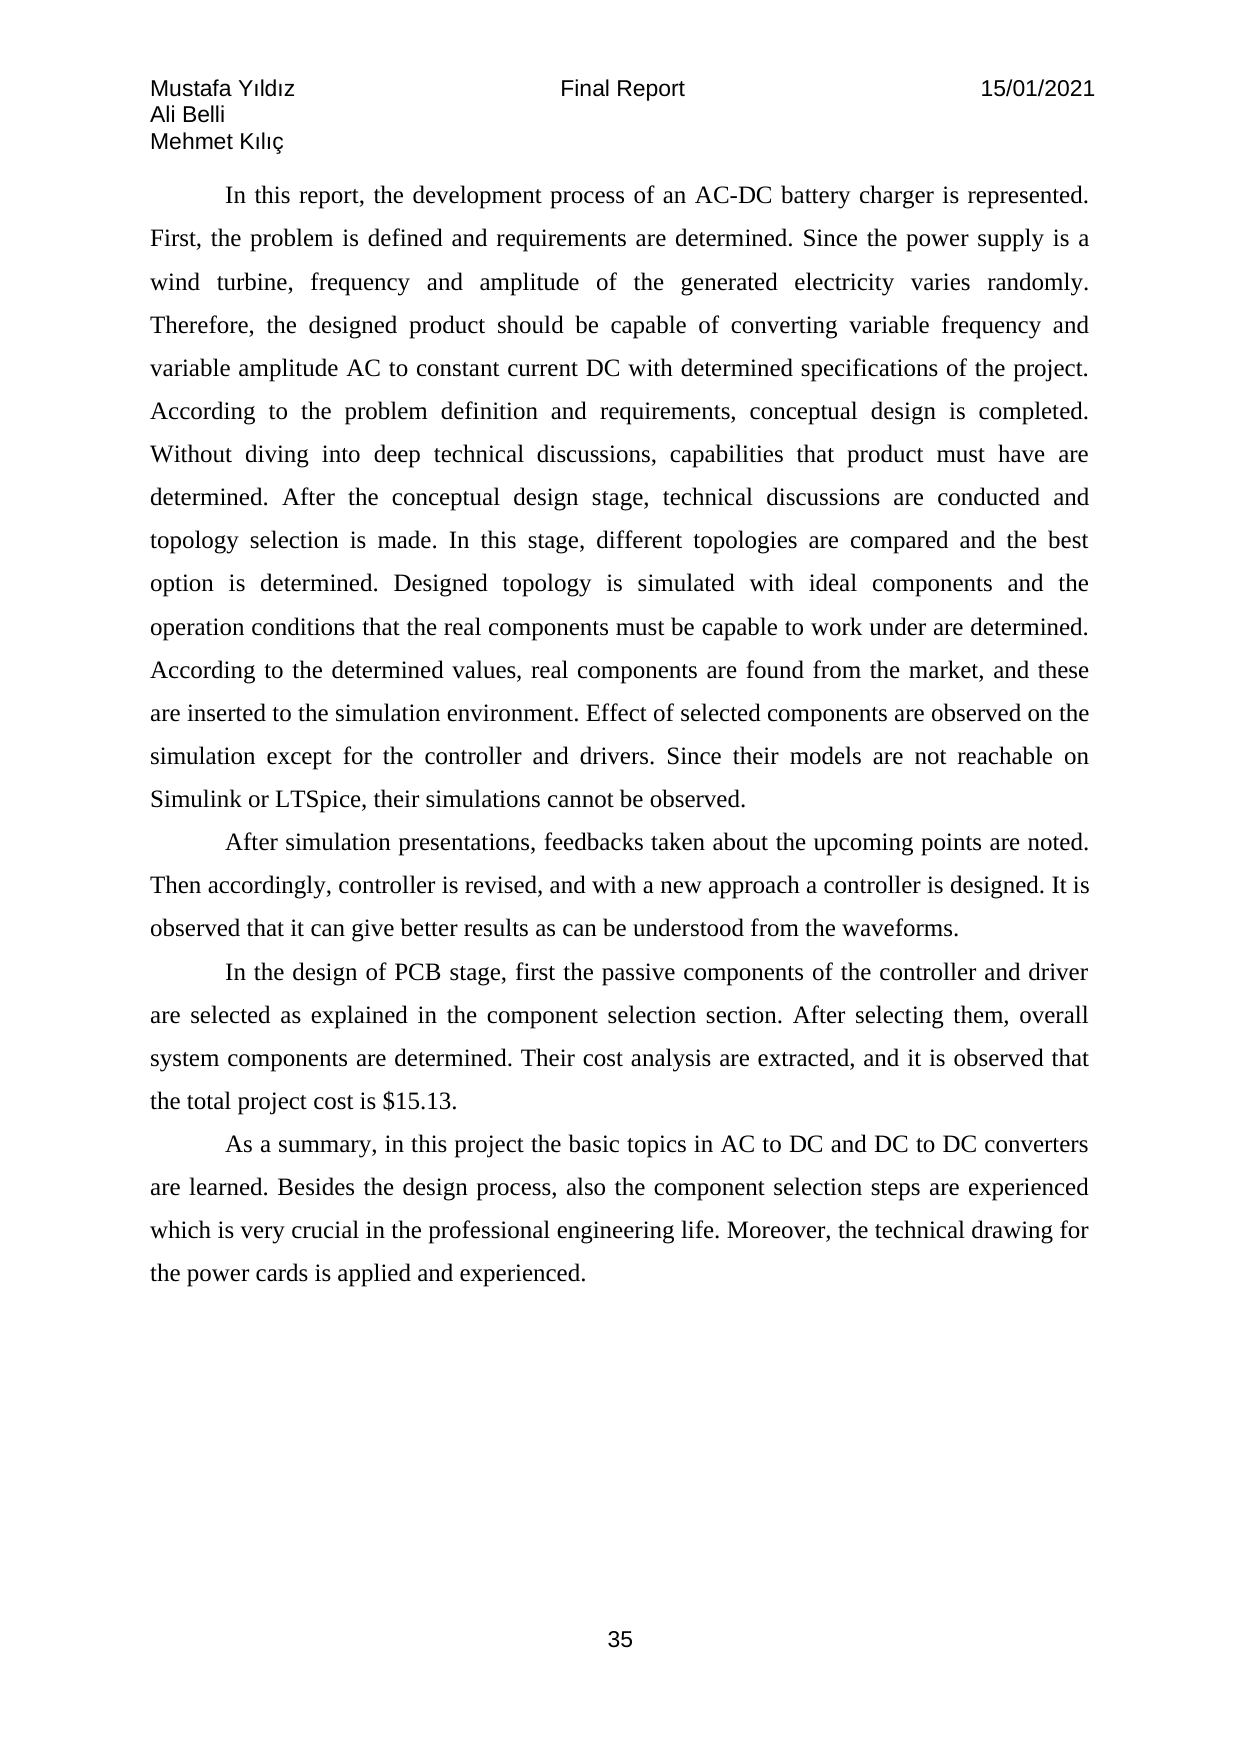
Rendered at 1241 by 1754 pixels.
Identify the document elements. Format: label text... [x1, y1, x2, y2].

text In this report, the development process of an AC-DC battery charger is represented. First, the problem is defined and requirements are determined. Since the power supply is a wind turbine, frequency and amplitude of the generated electricity varies randomly. Therefore, the designed product should be capable of converting variable frequency and variable amplitude AC to constant current DC with determined specifications of the project. According to the problem definition and requirements, conceptual design is completed. Without diving into deep technical discussions, capabilities that product must have are determined. After the conceptual design stage, technical discussions are conducted and topology selection is made. In this stage, different topologies are compared and the best option is determined. Designed topology is simulated with ideal components and the operation conditions that the real components must be capable to work under are determined. According to the determined values, real components are found from the market, and these are inserted to the simulation environment. Effect of selected components are observed on the simulation except for the controller and drivers. Since their models are not reachable on Simulink or LTSpice, their simulations cannot be observed. [150, 180, 1090, 813]
text In the design of PCB stage, first the passive components of the controller and driver are selected as explained in the component selection section. After selecting them, overall system components are determined. Their cost analysis are extracted, and it is observed that the total project cost is $15.13. [150, 957, 1090, 1115]
text As a summary, in this project the basic topics in AC to DC and DC to DC converters are learned. Besides the design process, also the component selection steps are experienced which is very crucial in the professional engineering life. Moreover, the technical drawing for the power cards is applied and experienced. [150, 1129, 1090, 1287]
text After simulation presentations, feedbacks taken about the upcoming points are noted. Then accordingly, controller is revised, and with a new approach a controller is designed. It is observed that it can give better results as can be understood from the waveforms. [150, 827, 1090, 942]
